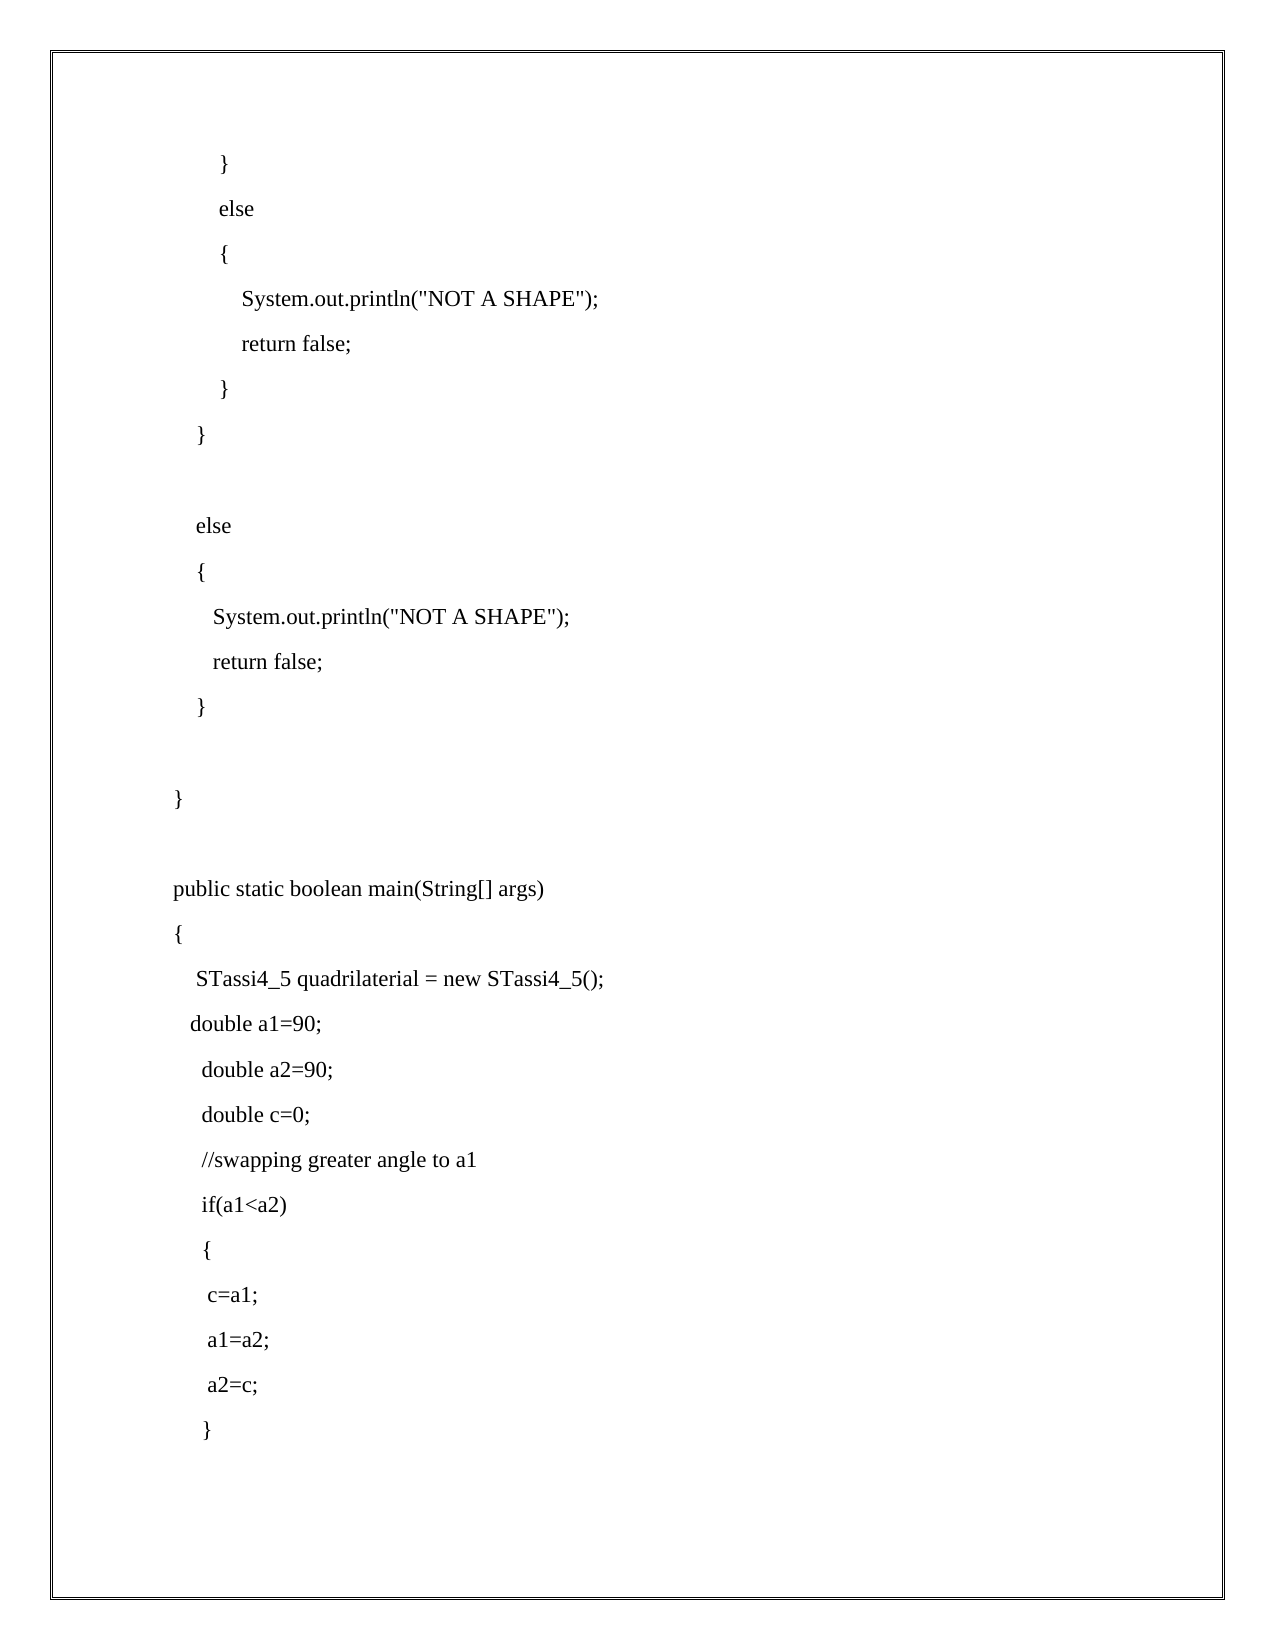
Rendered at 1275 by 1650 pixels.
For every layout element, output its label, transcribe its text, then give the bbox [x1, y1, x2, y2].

text return false; [150, 330, 1125, 357]
text double c=0; [150, 1101, 1125, 1127]
text { [150, 920, 1125, 947]
text a2=c; [150, 1371, 1125, 1398]
text } [150, 376, 1125, 402]
text else [150, 195, 1125, 221]
text else [150, 513, 1125, 539]
text { [150, 558, 1125, 584]
text c=a1; [150, 1281, 1125, 1307]
text //swapping greater angle to a1 [150, 1146, 1125, 1172]
text } [150, 421, 1125, 447]
text System.out.println("NOT A SHAPE"); [150, 603, 1125, 629]
text { [150, 240, 1125, 267]
text { [150, 1236, 1125, 1262]
text if(a1<a2) [150, 1191, 1125, 1217]
text double a1=90; [150, 1011, 1125, 1037]
text } [150, 1416, 1125, 1443]
text } [150, 150, 1125, 176]
text double a2=90; [150, 1056, 1125, 1082]
text } [150, 785, 1125, 811]
text STassi4_5 quadrilaterial = new STassi4_5(); [150, 965, 1125, 992]
text } [150, 693, 1125, 719]
text a1=a2; [150, 1326, 1125, 1353]
text return false; [150, 648, 1125, 674]
text System.out.println("NOT A SHAPE"); [150, 285, 1125, 312]
text public static boolean main(String[] args) [150, 875, 1125, 902]
